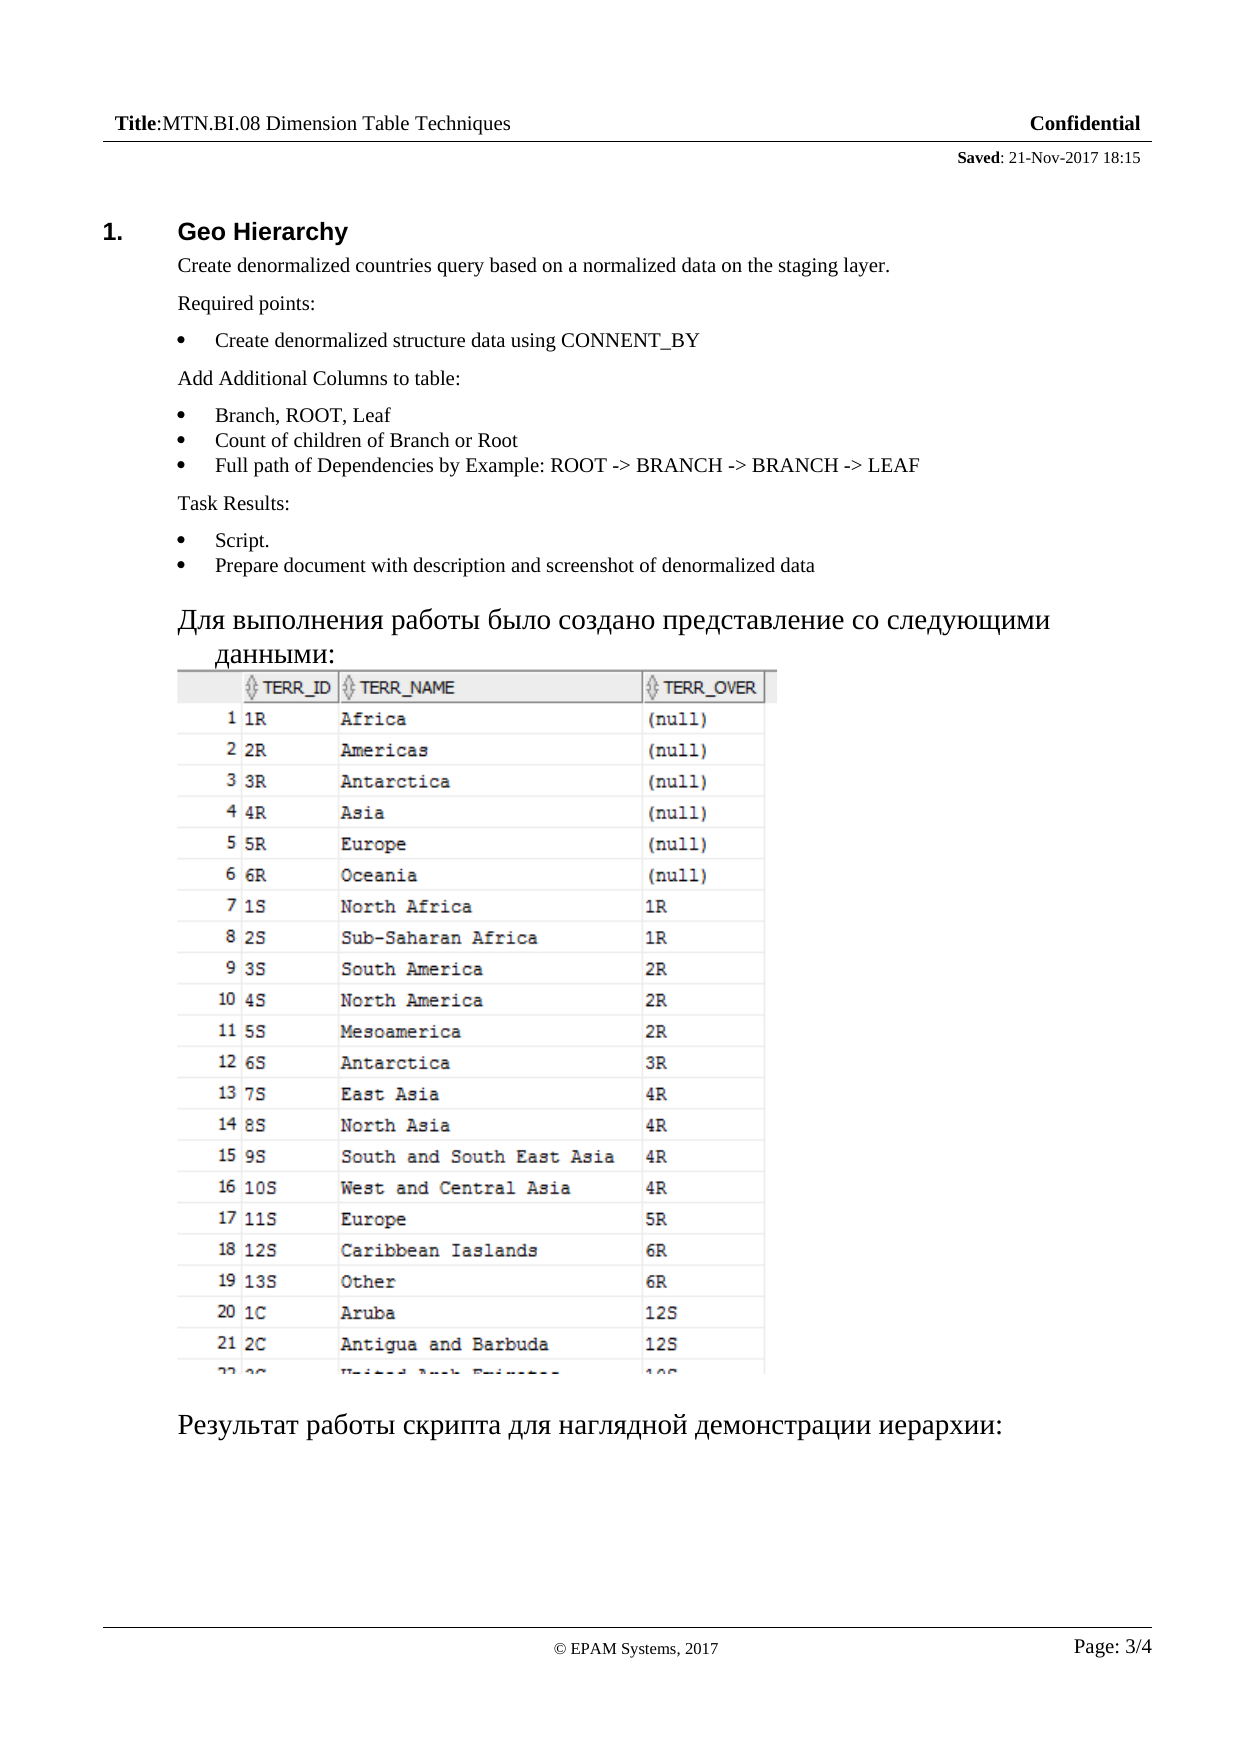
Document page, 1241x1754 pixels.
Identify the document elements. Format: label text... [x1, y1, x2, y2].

list Для выполнения работы было создано представление со следующими данными: [177, 602, 1152, 669]
text Task Results: [177, 490, 1152, 515]
text Required points: [177, 290, 1152, 315]
picture [177, 669, 778, 1374]
list Branch, ROOT, Leaf [177, 402, 1152, 427]
subtitle Geo Hierarchy [102, 217, 1152, 246]
list Prepare document with description and screenshot of denormalized data [177, 552, 1152, 577]
text Add Additional Columns to table: [177, 365, 1152, 390]
list Create denormalized structure data using CONNENT_BY [177, 327, 1152, 352]
text Create denormalized countries query based on a normalized data on the staging layer. [177, 252, 1152, 277]
list Результат работы скрипта для наглядной демонстрации иерархии: [177, 1407, 1152, 1441]
list Full path of Dependencies by Example: ROOT -> BRANCH -> BRANCH -> LEAF [177, 452, 1152, 477]
list Script. [177, 527, 1152, 552]
list Count of children of Branch or Root [177, 427, 1152, 452]
